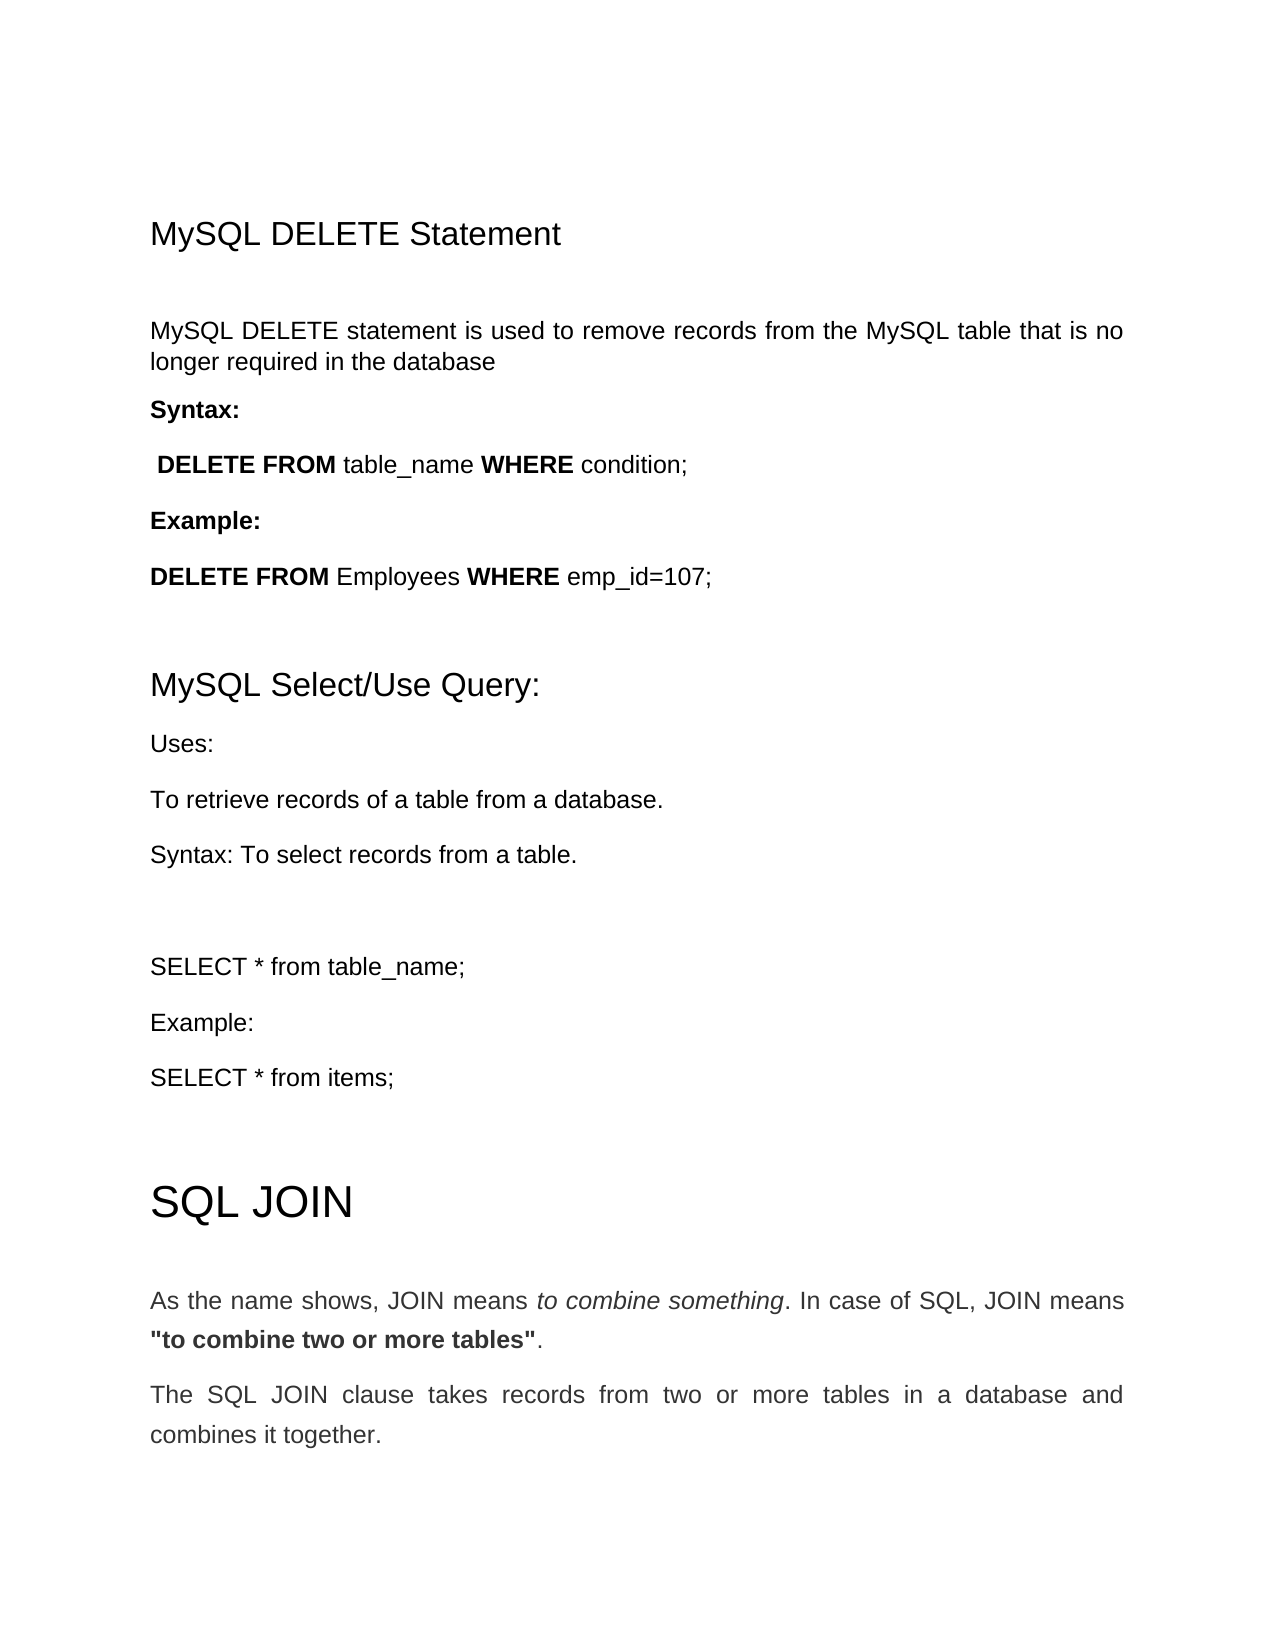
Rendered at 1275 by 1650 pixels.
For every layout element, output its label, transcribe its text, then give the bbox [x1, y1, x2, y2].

text MySQL Select/Use Query: [150, 666, 1125, 704]
subtitle SQL JOIN [150, 1175, 1125, 1227]
text DELETE FROM Employees WHERE emp_id=107; [150, 554, 1125, 593]
subtitle MySQL DELETE Statement [150, 214, 1125, 252]
text Syntax: [150, 395, 1125, 424]
text Example: [150, 1000, 1125, 1039]
text MySQL DELETE statement is used to remove records from the MySQL table that is no longer required in the database [150, 316, 1125, 376]
text SELECT * from items; [150, 1056, 1125, 1095]
text DELETE FROM table_name WHERE condition; [150, 443, 1125, 482]
text As the name shows, JOIN means to combine something. In case of SQL, JOIN means "to combine two or more tables". [150, 1278, 1125, 1356]
text Example: [150, 498, 1125, 537]
text Syntax: To select records from a table. [150, 833, 1125, 872]
text The SQL JOIN clause takes records from two or more tables in a database and combines it together. [150, 1373, 1125, 1451]
text Uses: [150, 721, 1125, 760]
text To retrieve records of a table from a database. [150, 777, 1125, 816]
text SELECT * from table_name; [150, 944, 1125, 983]
